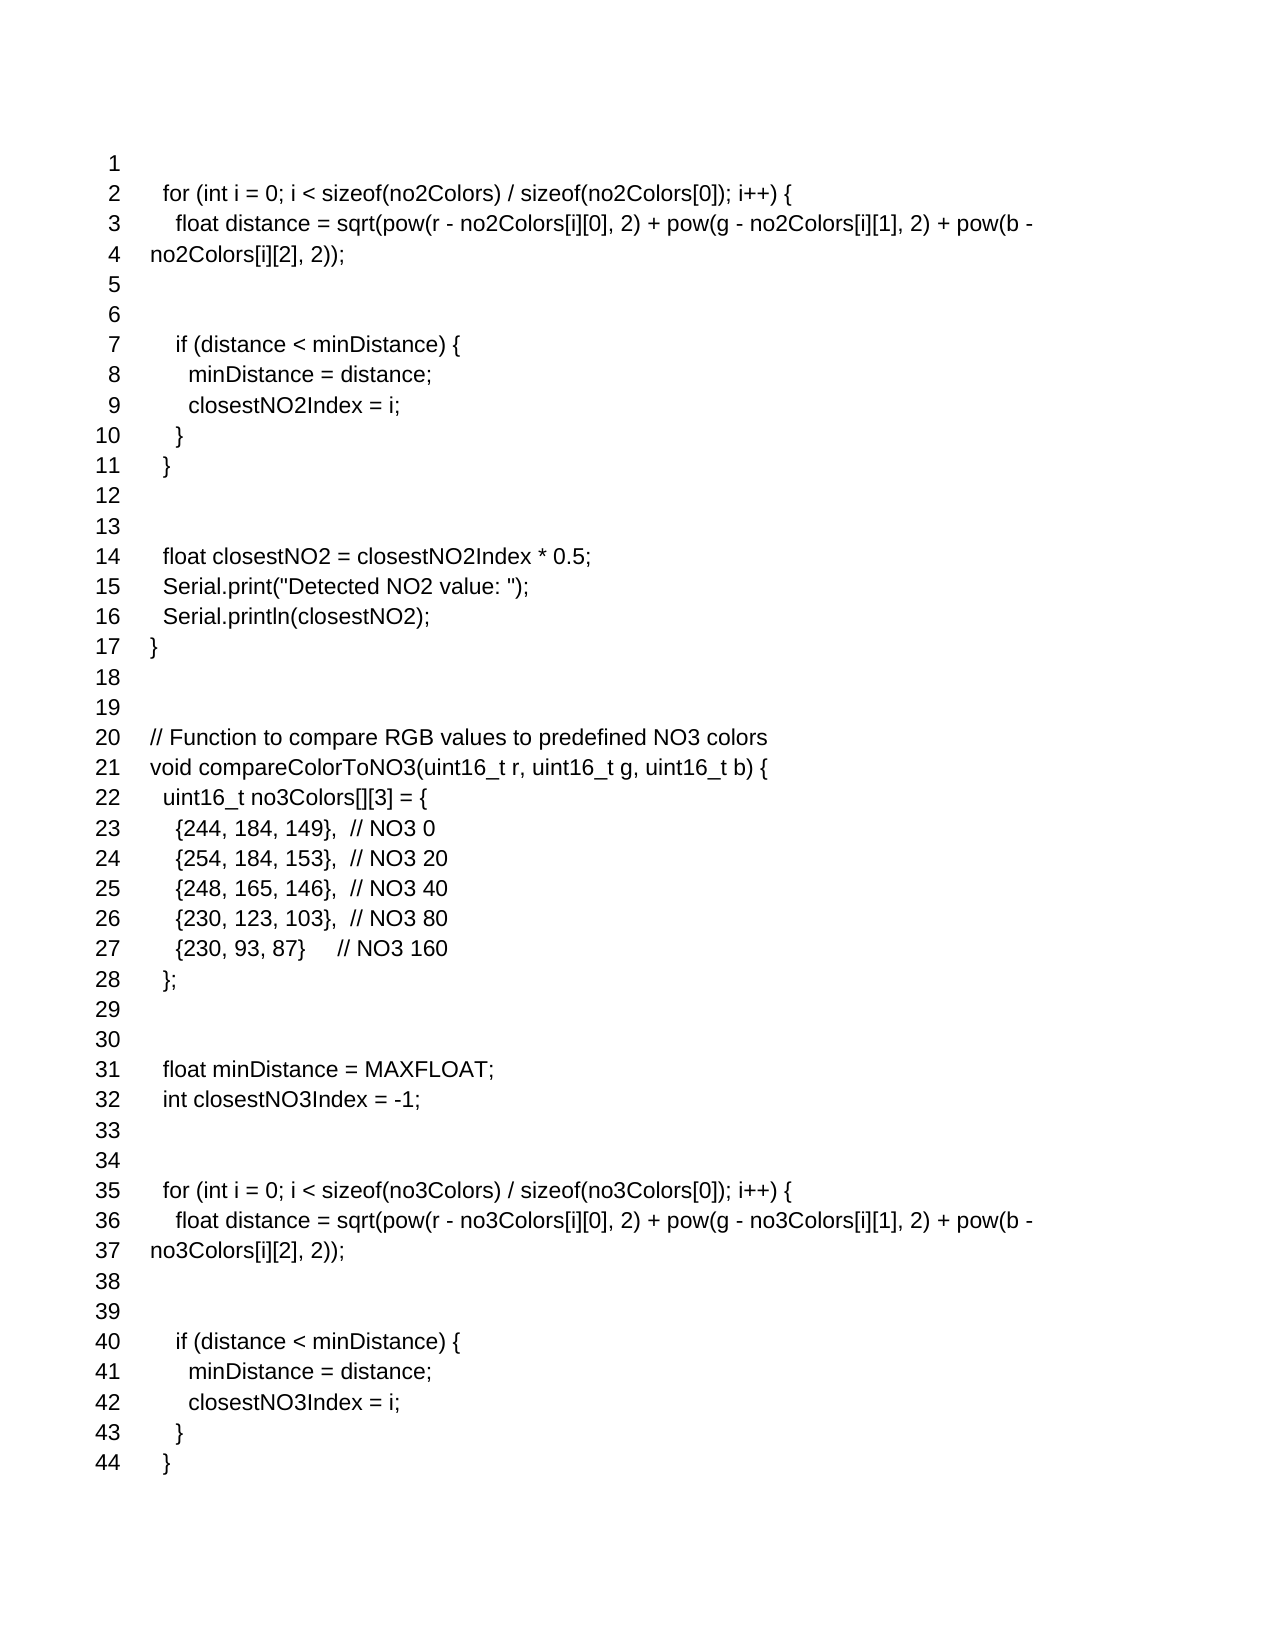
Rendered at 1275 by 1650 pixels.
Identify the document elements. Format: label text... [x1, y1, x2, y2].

text float closestNO2 = closestNO2Index * 0.5; [150, 543, 1125, 569]
text } [150, 633, 1125, 660]
text void compareColorToNO3(uint16_t r, uint16_t g, uint16_t b) { [150, 754, 1125, 781]
text } [150, 1449, 1125, 1475]
text {254, 184, 153}, // NO3 20 [150, 845, 1125, 871]
text int closestNO3Index = -1; [150, 1086, 1125, 1113]
text // Function to compare RGB values to predefined NO3 colors [150, 724, 1125, 750]
text {230, 123, 103}, // NO3 80 [150, 905, 1125, 932]
text {248, 165, 146}, // NO3 40 [150, 875, 1125, 901]
text minDistance = distance; [150, 1358, 1125, 1385]
text closestNO2Index = i; [150, 392, 1125, 418]
text uint16_t no3Colors[][3] = { [150, 784, 1125, 811]
text if (distance < minDistance) { [150, 331, 1125, 358]
text } [150, 452, 1125, 478]
text } [150, 1419, 1125, 1445]
text float distance = sqrt(pow(r - no2Colors[i][0], 2) + pow(g - no2Colors[i][1], 2) + pow(b - no2Colors[i][2], 2)); [150, 210, 1125, 267]
text float distance = sqrt(pow(r - no3Colors[i][0], 2) + pow(g - no3Colors[i][1], 2) + pow(b - no3Colors[i][2], 2)); [150, 1207, 1125, 1264]
text if (distance < minDistance) { [150, 1328, 1125, 1354]
text closestNO3Index = i; [150, 1388, 1125, 1415]
text {230, 93, 87} // NO3 160 [150, 935, 1125, 962]
text minDistance = distance; [150, 361, 1125, 388]
text float minDistance = MAXFLOAT; [150, 1056, 1125, 1083]
text for (int i = 0; i < sizeof(no2Colors) / sizeof(no2Colors[0]); i++) { [150, 180, 1125, 207]
text {244, 184, 149}, // NO3 0 [150, 814, 1125, 841]
text Serial.print("Detected NO2 value: "); [150, 573, 1125, 599]
text for (int i = 0; i < sizeof(no3Colors) / sizeof(no3Colors[0]); i++) { [150, 1177, 1125, 1203]
text }; [150, 966, 1125, 992]
text } [150, 422, 1125, 448]
text Serial.println(closestNO2); [150, 603, 1125, 629]
